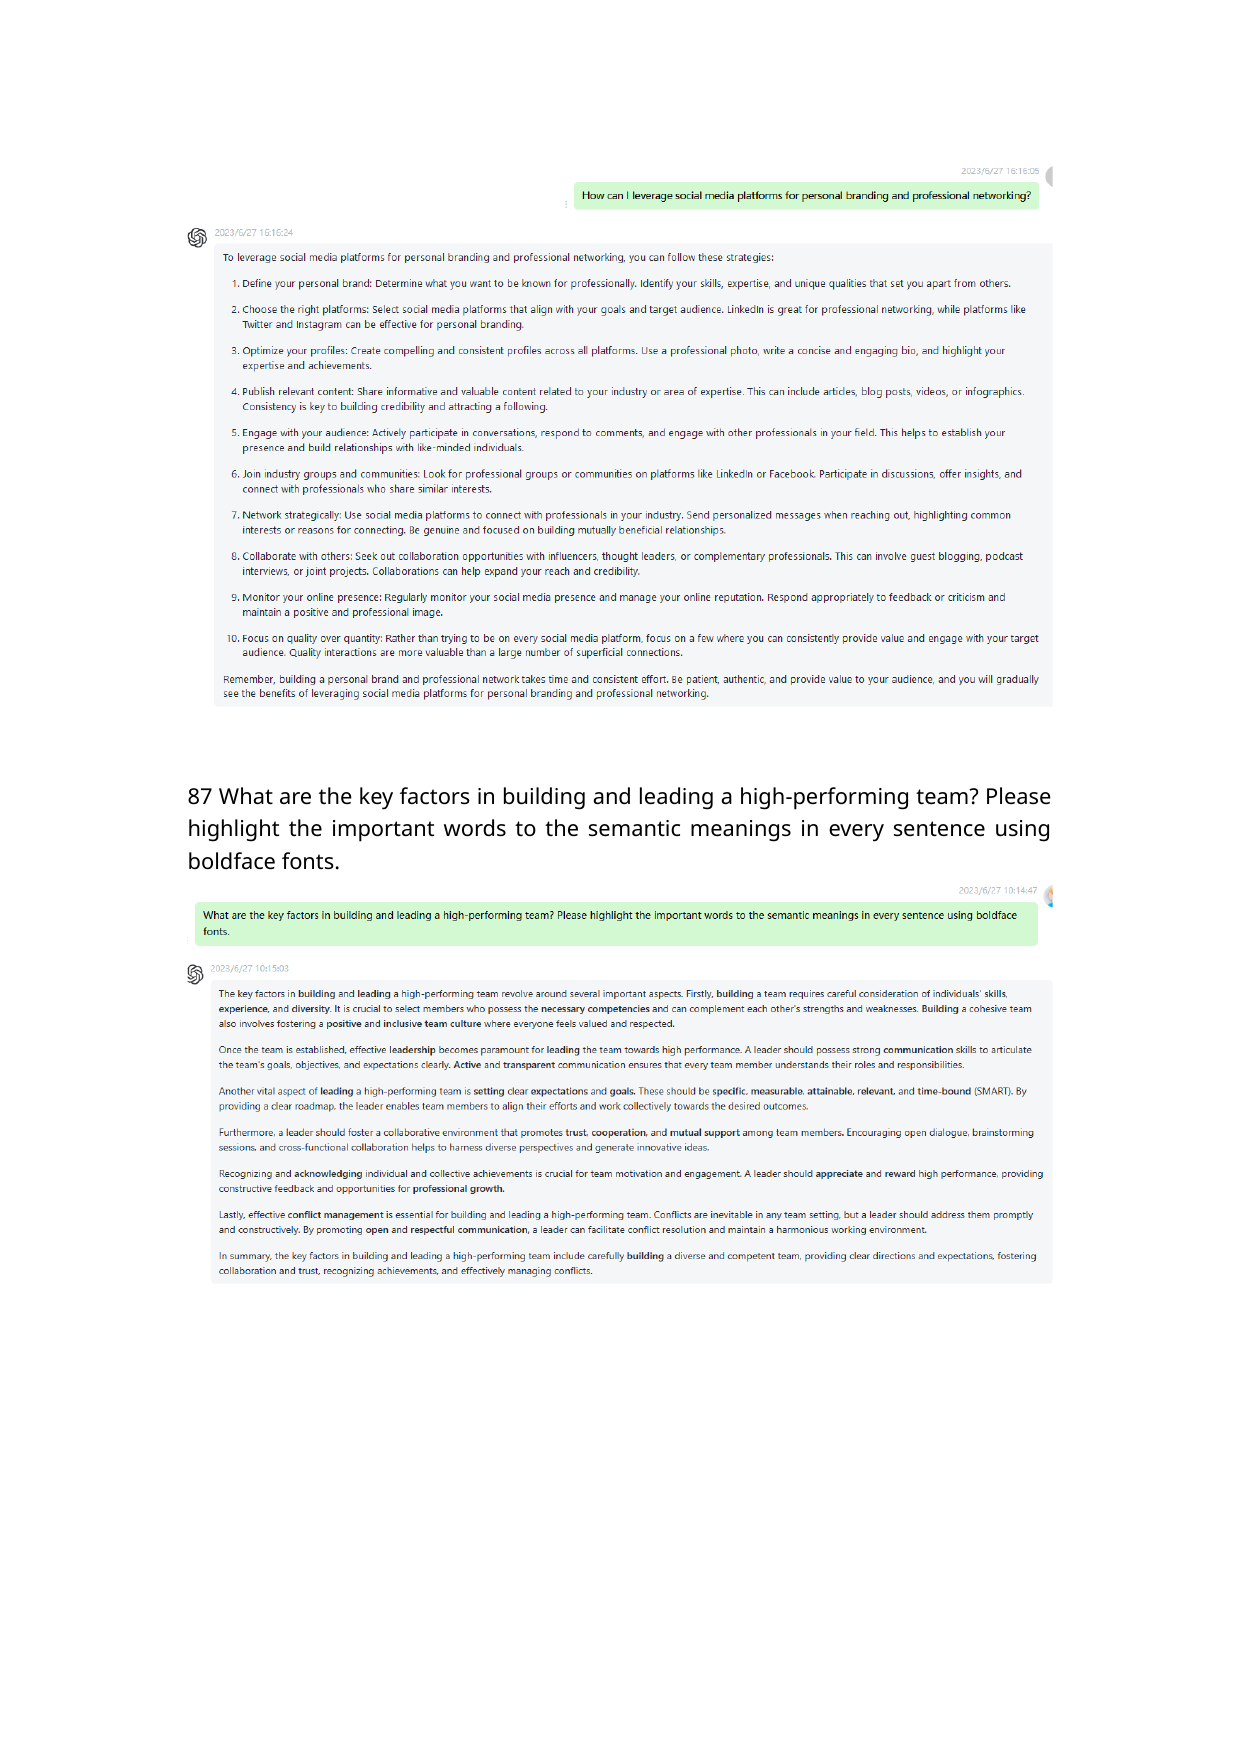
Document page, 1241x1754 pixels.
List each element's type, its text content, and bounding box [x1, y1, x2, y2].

picture [187, 162, 1053, 707]
picture [187, 877, 1053, 1286]
text 87 What are the key factors in building and leading a high-performing team? Please highlight the important words to the semantic meanings in every sentence using boldface fonts. [187, 779, 1053, 877]
